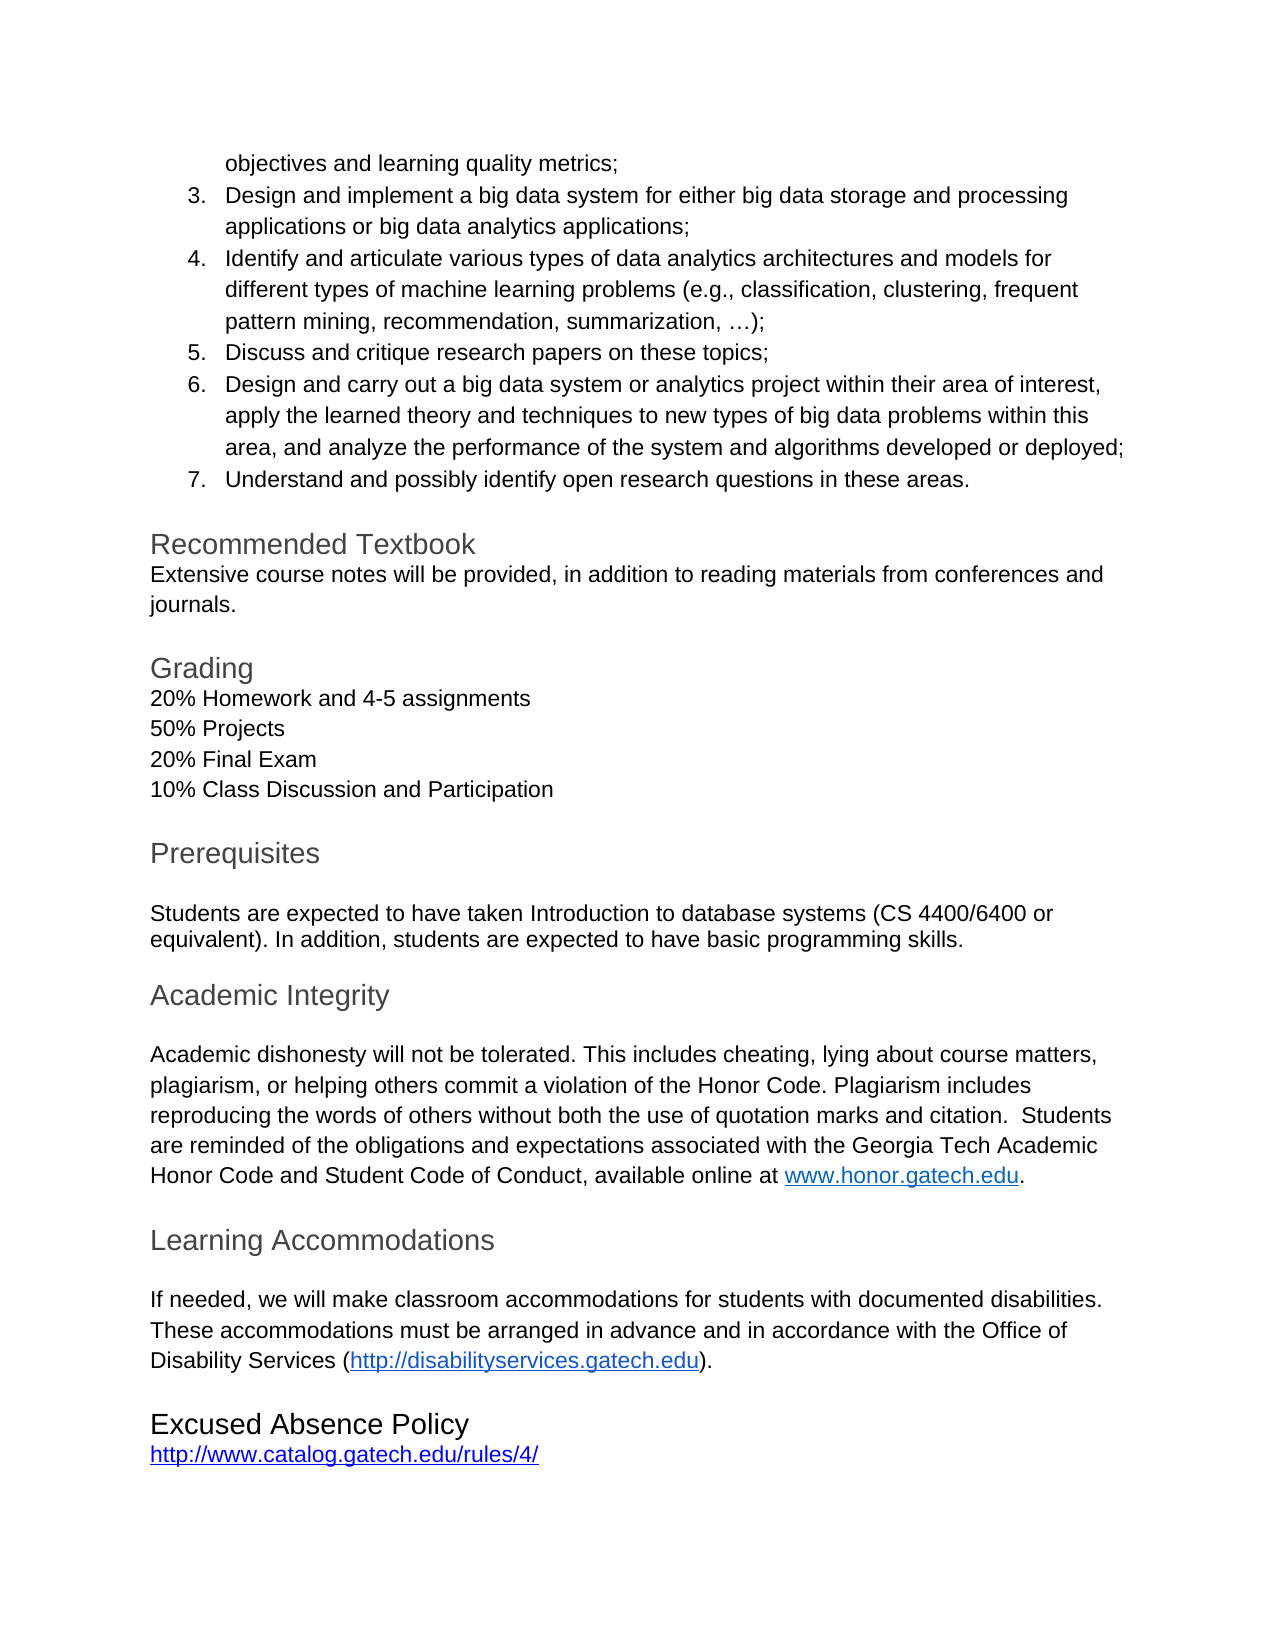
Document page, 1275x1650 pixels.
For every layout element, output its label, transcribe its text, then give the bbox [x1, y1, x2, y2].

list Design and carry out a big data system or analytics project within their area of interest, apply the learned theory and techniques to new types of big data problems within this area, and analyze the performance of the system and algorithms developed or deployed; [187, 371, 1125, 460]
subtitle Learning Accommodations [150, 1223, 1125, 1256]
text If needed, we will make classroom accommodations for students with documented disabilities. These accommodations must be arranged in advance and in accordance with the Office of Disability Services (http://disabilityservices.gatech.edu). [150, 1286, 1125, 1373]
text 20% Final Exam [150, 746, 1125, 772]
text Students are expected to have taken Introduction to database systems (CS 4400/6400 or equivalent). In addition, students are expected to have basic programming skills. [150, 900, 1125, 953]
subtitle Recommended Textbook [150, 527, 1125, 561]
list Understand and possibly identify open research questions in these areas. [187, 466, 1125, 492]
text 10% Class Discussion and Participation [150, 776, 1125, 802]
text 50% Projects [150, 715, 1125, 742]
list Design and implement a big data system for either big data storage and processing applications or big data analytics applications; [187, 182, 1125, 239]
list Identify and articulate various types of data analytics architectures and models for different types of machine learning problems (e.g., classification, clustering, frequent pattern mining, recommendation, summarization, …); [187, 245, 1125, 334]
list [187, 150, 1125, 176]
subtitle Grading [150, 652, 1125, 685]
list Discuss and critique research papers on these topics; [187, 339, 1125, 366]
subtitle Prerequisites [150, 836, 1125, 870]
text Excused Absence Policy [150, 1407, 1125, 1441]
text Academic dishonesty will not be tolerated. This includes cheating, lying about course matters, plagiarism, or helping others commit a violation of the Honor Code. Plagiarism includes reproducing the words of others without both the use of quotation marks and citation. Students are reminded of the obligations and expectations associated with the Georgia Tech Academic Honor Code and Student Code of Conduct, available online at www.honor.gatech.edu. [150, 1041, 1125, 1188]
text Extensive course notes will be provided, in addition to reading materials from conferences and journals. [150, 561, 1125, 617]
text 20% Homework and 4-5 assignments [150, 685, 1125, 711]
subtitle http://www.catalog.gatech.edu/rules/4/ [150, 1441, 1125, 1467]
subtitle Academic Integrity [150, 978, 1125, 1011]
